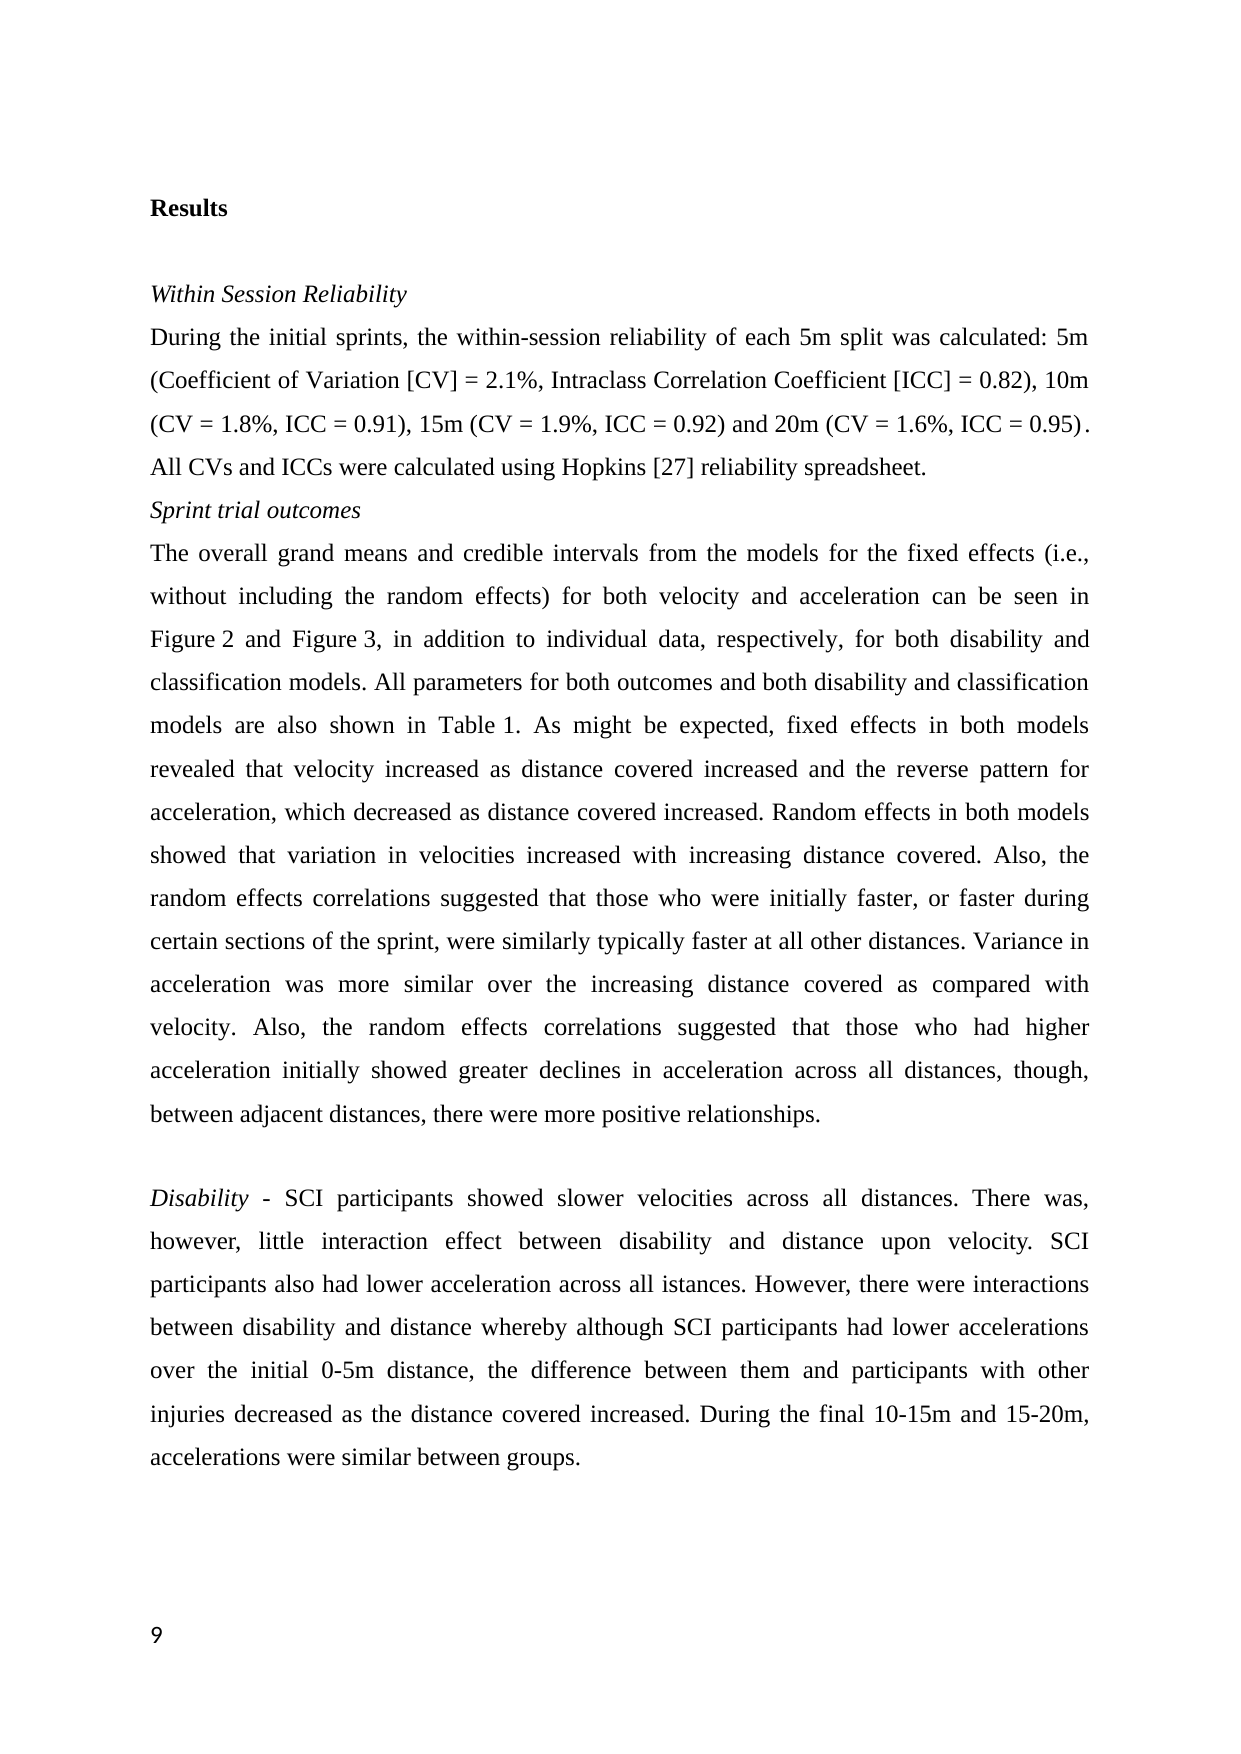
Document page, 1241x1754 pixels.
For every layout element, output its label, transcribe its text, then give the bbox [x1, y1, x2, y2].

subtitle Results [150, 193, 1090, 222]
subtitle Disability - SCI participants showed slower velocities across all distances. There was, however, little interaction effect between disability and distance upon velocity. SCI participants also had lower acceleration across all istances. However, there were interactions between disability and distance whereby although SCI participants had lower accelerations over the initial 0-5m distance, the difference between them and participants with other injuries decreased as the distance covered increased. During the final 10-15m and 15-20m, accelerations were similar between groups. [150, 1183, 1090, 1471]
text During the initial sprints, the within-session reliability of each 5m split was calculated: 5m (Coefficient of Variation [CV] = 2.1%, Intraclass Correlation Coefficient [ICC] = 0.82), 10m (CV = 1.8%, ICC = 0.91), 15m (CV = 1.9%, ICC = 0.92) and 20m (CV = 1.6%, ICC = 0.95). All CVs and ICCs were calculated using Hopkins [27] reliability spreadsheet. [150, 322, 1090, 481]
text The overall grand means and credible intervals from the models for the fixed effects (i.e., without including the random effects) for both velocity and acceleration can be seen in Figure 2 and Figure 3, in addition to individual data, respectively, for both disability and classification models. All parameters for both outcomes and both disability and classification models are also shown in Table 1. As might be expected, fixed effects in both models revealed that velocity increased as distance covered increased and the reverse pattern for acceleration, which decreased as distance covered increased. Random effects in both models showed that variation in velocities increased with increasing distance covered. Also, the random effects correlations suggested that those who were initially faster, or faster during certain sections of the sprint, were similarly typically faster at all other distances. Variance in acceleration was more similar over the increasing distance covered as compared with velocity. Also, the random effects correlations suggested that those who had higher acceleration initially showed greater declines in acceleration across all distances, though, between adjacent distances, there were more positive relationships. [150, 538, 1090, 1127]
subtitle Within Session Reliability [150, 279, 1090, 308]
subtitle Sprint trial outcomes [150, 495, 1090, 524]
